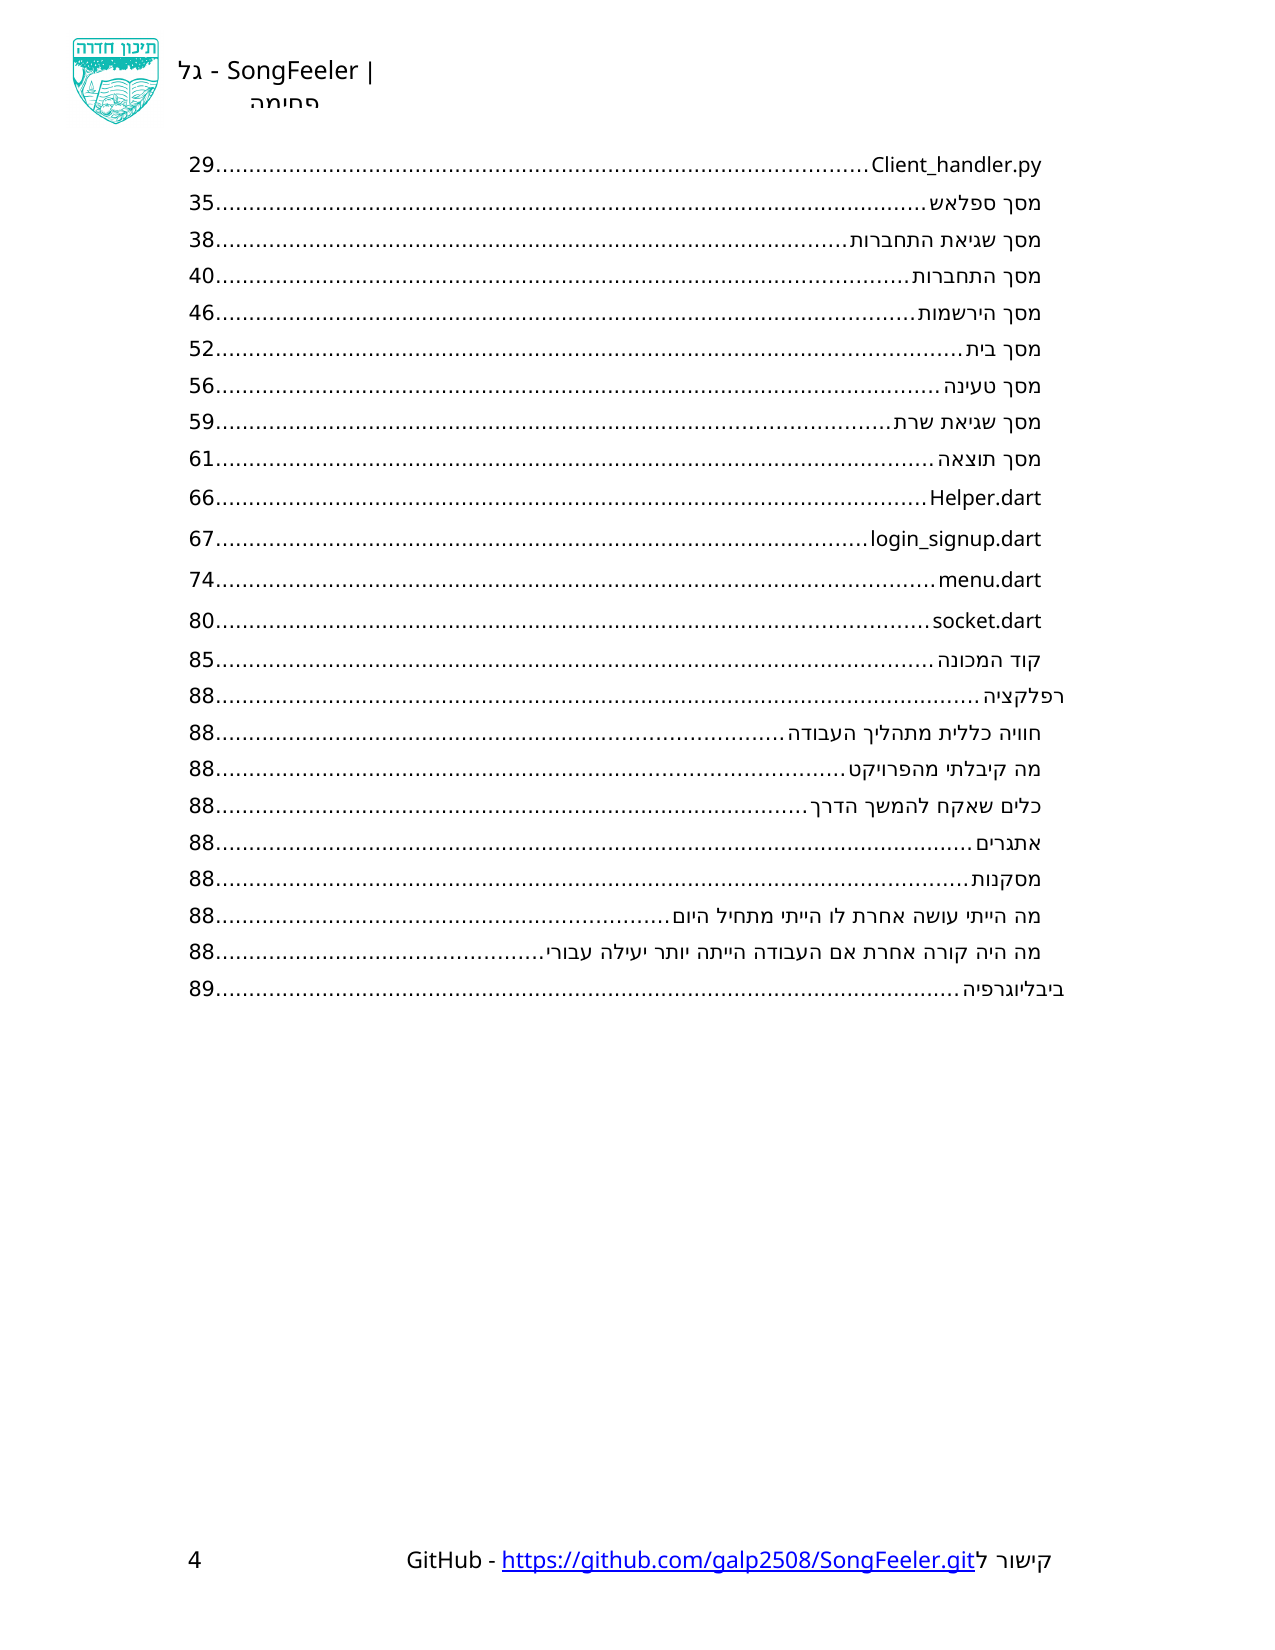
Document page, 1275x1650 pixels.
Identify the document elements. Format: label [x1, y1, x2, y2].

picture [66, 30, 164, 128]
